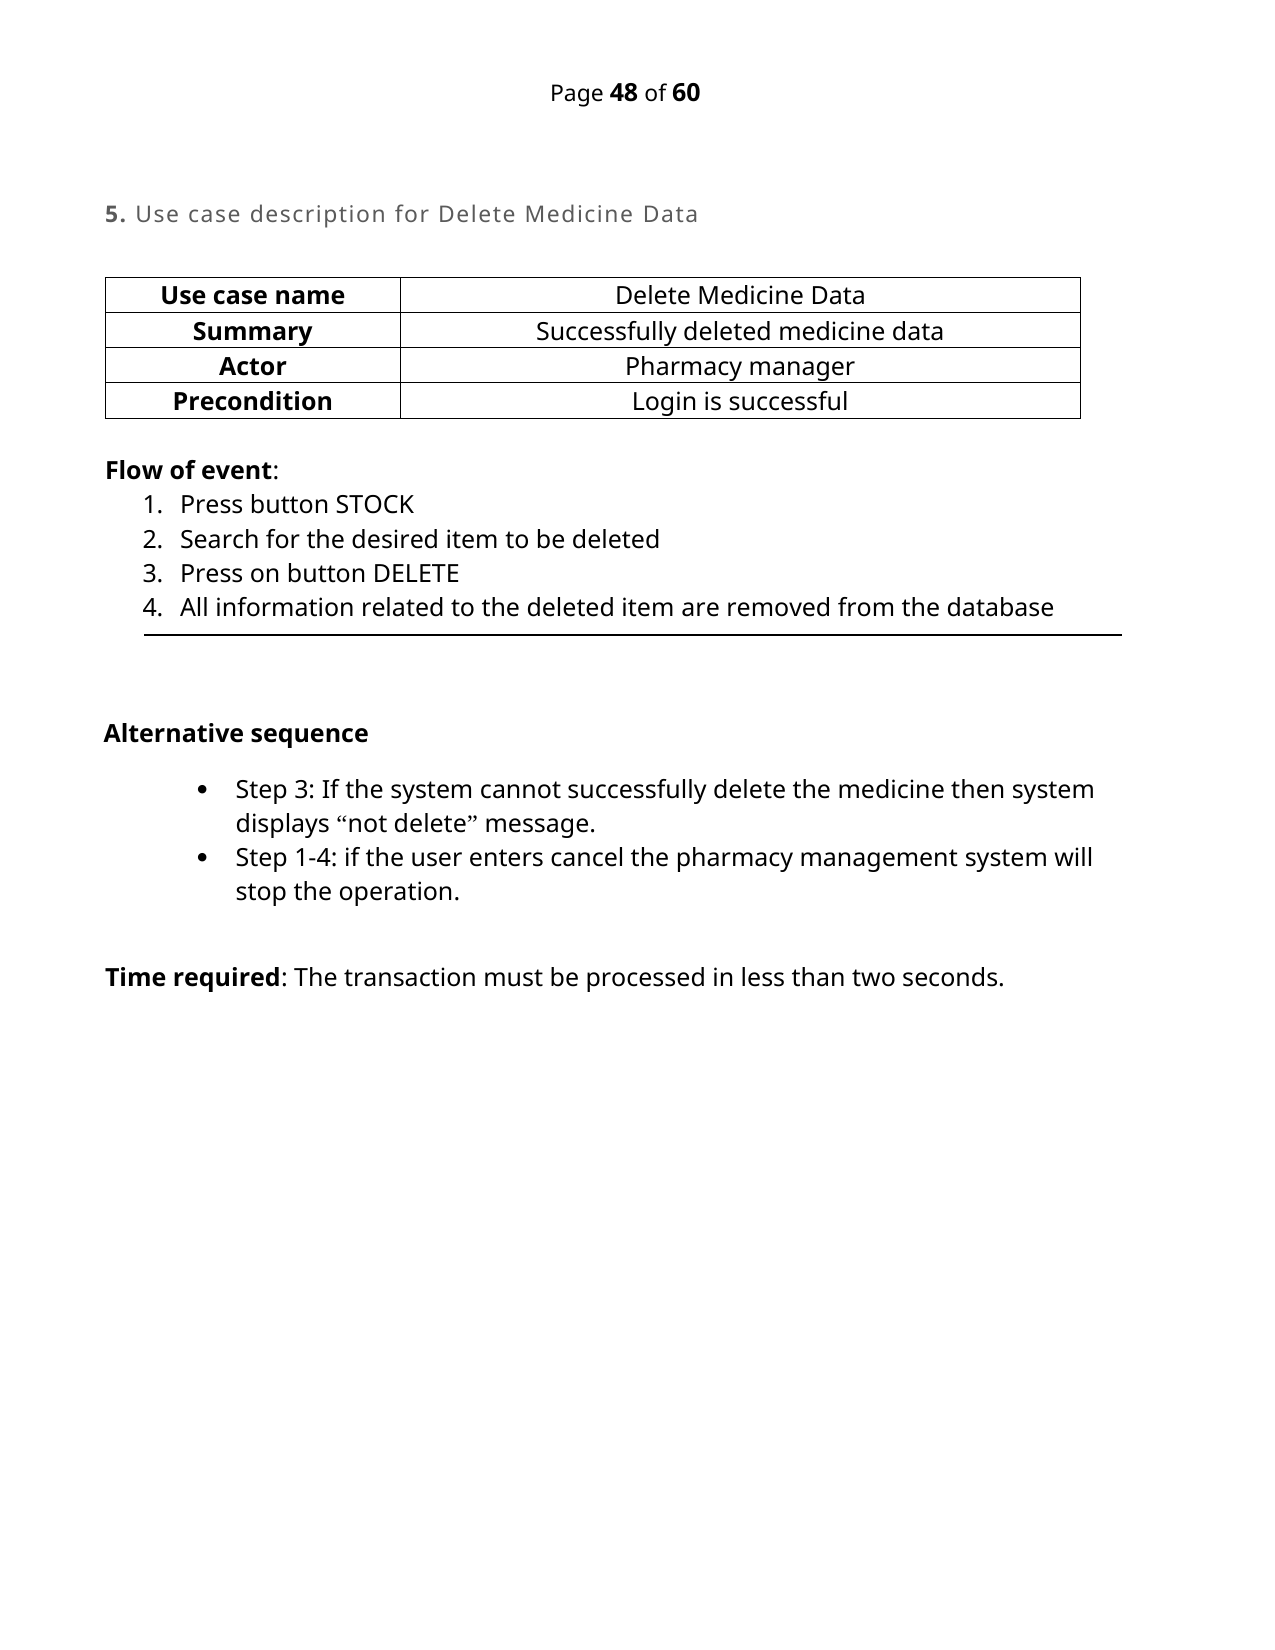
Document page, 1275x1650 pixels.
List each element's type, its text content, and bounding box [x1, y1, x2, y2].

list Search for the desired item to be deleted [142, 521, 1146, 555]
list Press button STOCK [142, 487, 1146, 521]
list Press on button DELETE [142, 555, 1146, 589]
subtitle Alternative sequence [103, 716, 1087, 750]
list Step 1-4: if the user enters cancel the pharmacy management system will stop the operation. [198, 839, 1129, 908]
table_cell Precondition [106, 383, 400, 417]
table_cell Successfully deleted medicine data [401, 313, 1080, 347]
text Flow of event: [105, 453, 1146, 487]
text Time required: The transaction must be processed in less than two seconds. [105, 959, 1146, 993]
table_cell Pharmacy manager [401, 348, 1080, 382]
list Step 3: If the system cannot successfully delete the medicine then system displays “not delete” message. [198, 771, 1129, 839]
table_header Use case name [106, 278, 400, 312]
table_cell Login is successful [401, 383, 1080, 417]
table_cell Actor [106, 348, 400, 382]
table_cell Summary [106, 313, 400, 347]
table_header Delete Medicine Data [401, 278, 1080, 312]
subtitle 5. Use case description for Delete Medicine Data [105, 198, 1146, 229]
list All information related to the deleted item are removed from the database [142, 589, 1146, 623]
